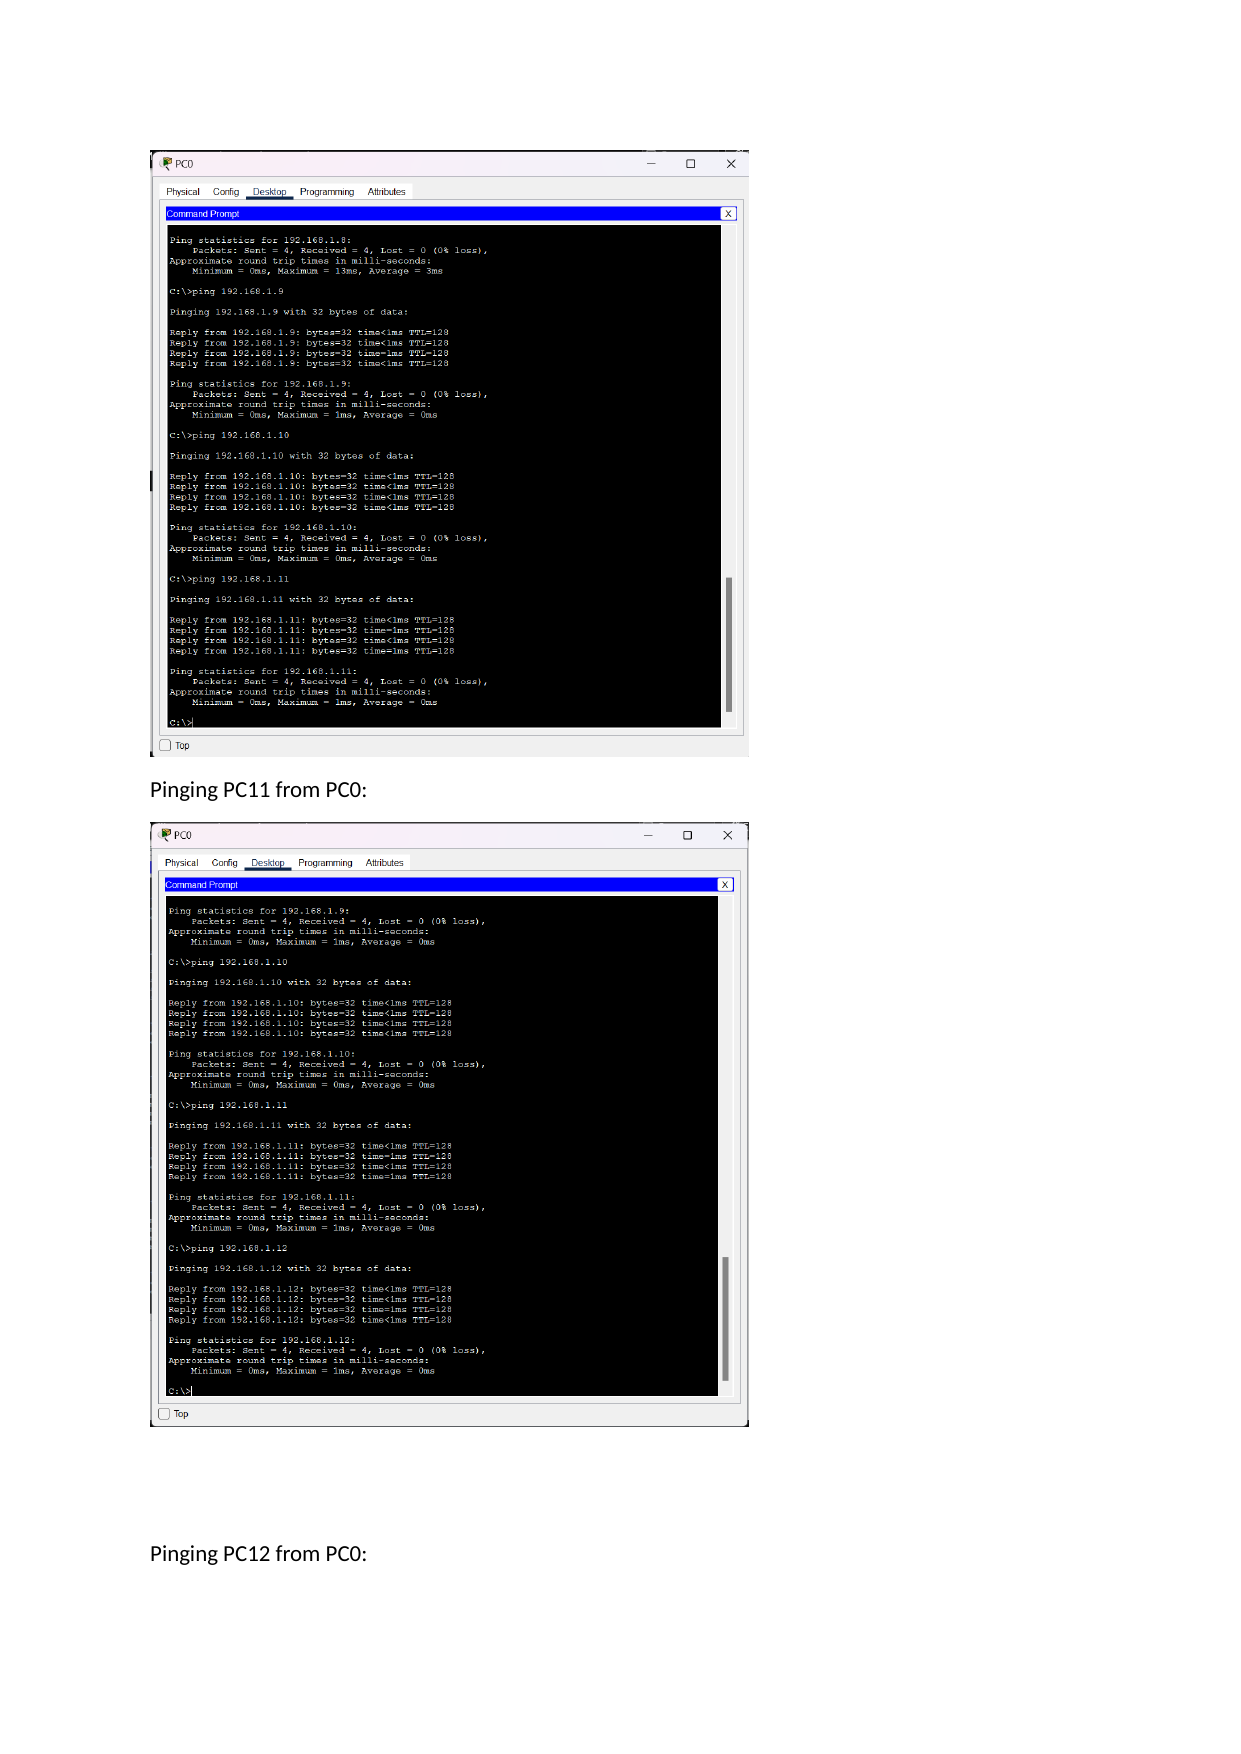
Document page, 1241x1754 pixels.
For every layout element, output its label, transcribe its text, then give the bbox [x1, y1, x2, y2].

picture [150, 822, 749, 1427]
picture [150, 150, 749, 757]
text Pinging PC11 from PC0: [150, 775, 1090, 803]
text Pinging PC12 from PC0: [150, 1539, 1090, 1567]
